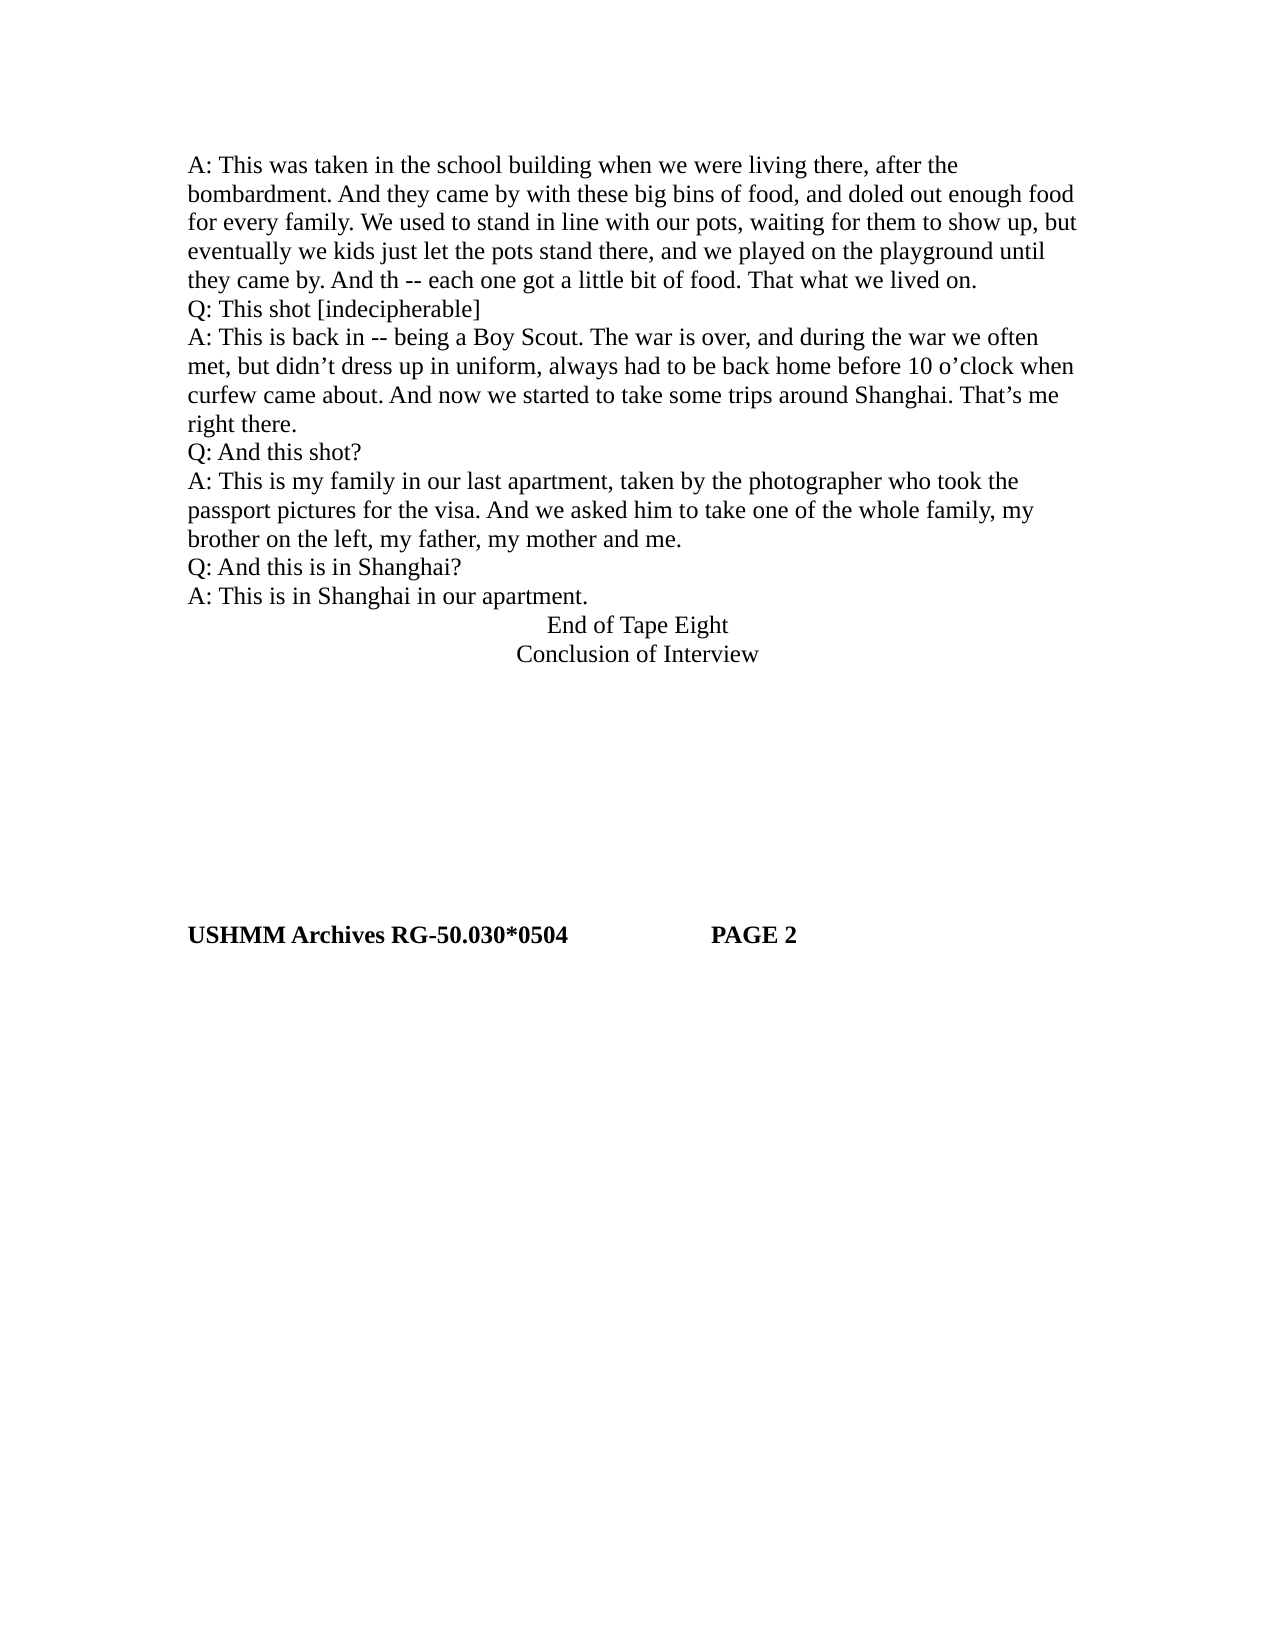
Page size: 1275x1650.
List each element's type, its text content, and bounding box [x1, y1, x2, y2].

text A: This is back in -- being a Boy Scout. The war is over, and during the war we often met, but didn’t dress up in uniform, always had to be back home before 10 o’clock when curfew came about. And now we started to take some trips around Shanghai. That’s me right there. [187, 322, 1087, 437]
text A: This was taken in the school building when we were living there, after the bombardment. And they came by with these big bins of food, and doled out enough food for every family. We used to stand in line with our pots, waiting for them to show up, but eventually we kids just let the pots stand there, and we played on the playground until they came by. And th -- each one got a little bit of food. That what we lived on. [187, 150, 1087, 294]
text Q: And this shot? [187, 437, 1087, 466]
text USHMM Archives RG-50.030*0504 PAGE 2 [187, 926, 1087, 955]
text A: This is my family in our last apartment, taken by the photographer who took the passport pictures for the visa. And we asked him to take one of the whole family, my brother on the left, my father, my mother and me. [187, 466, 1087, 552]
text A: This is in Shanghai in our apartment. [187, 581, 1087, 610]
text Q: And this is in Shanghai? [187, 552, 1087, 581]
text Conclusion of Interview [187, 639, 1087, 667]
text End of Tape Eight [187, 610, 1087, 639]
text Q: This shot [indecipherable] [187, 294, 1087, 322]
